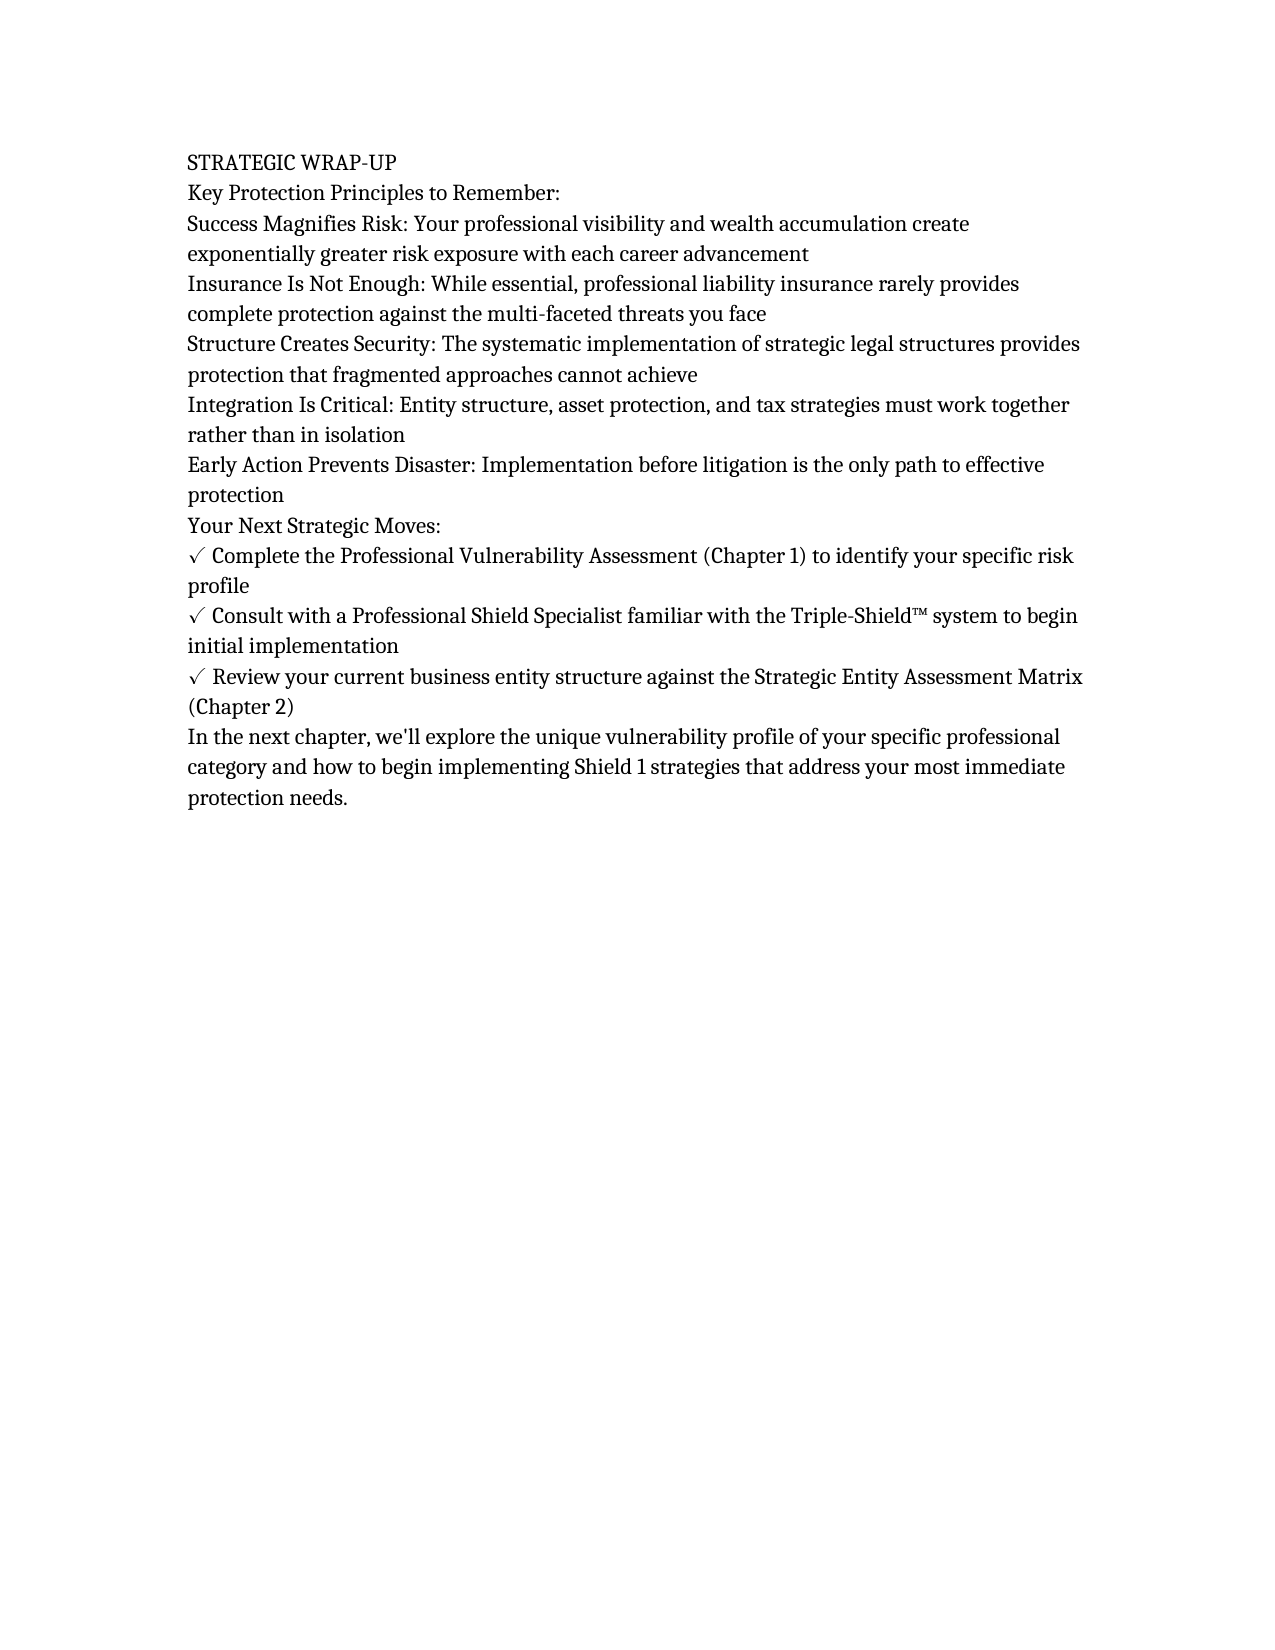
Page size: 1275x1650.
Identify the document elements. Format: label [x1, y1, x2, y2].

text [187, 150, 1087, 811]
